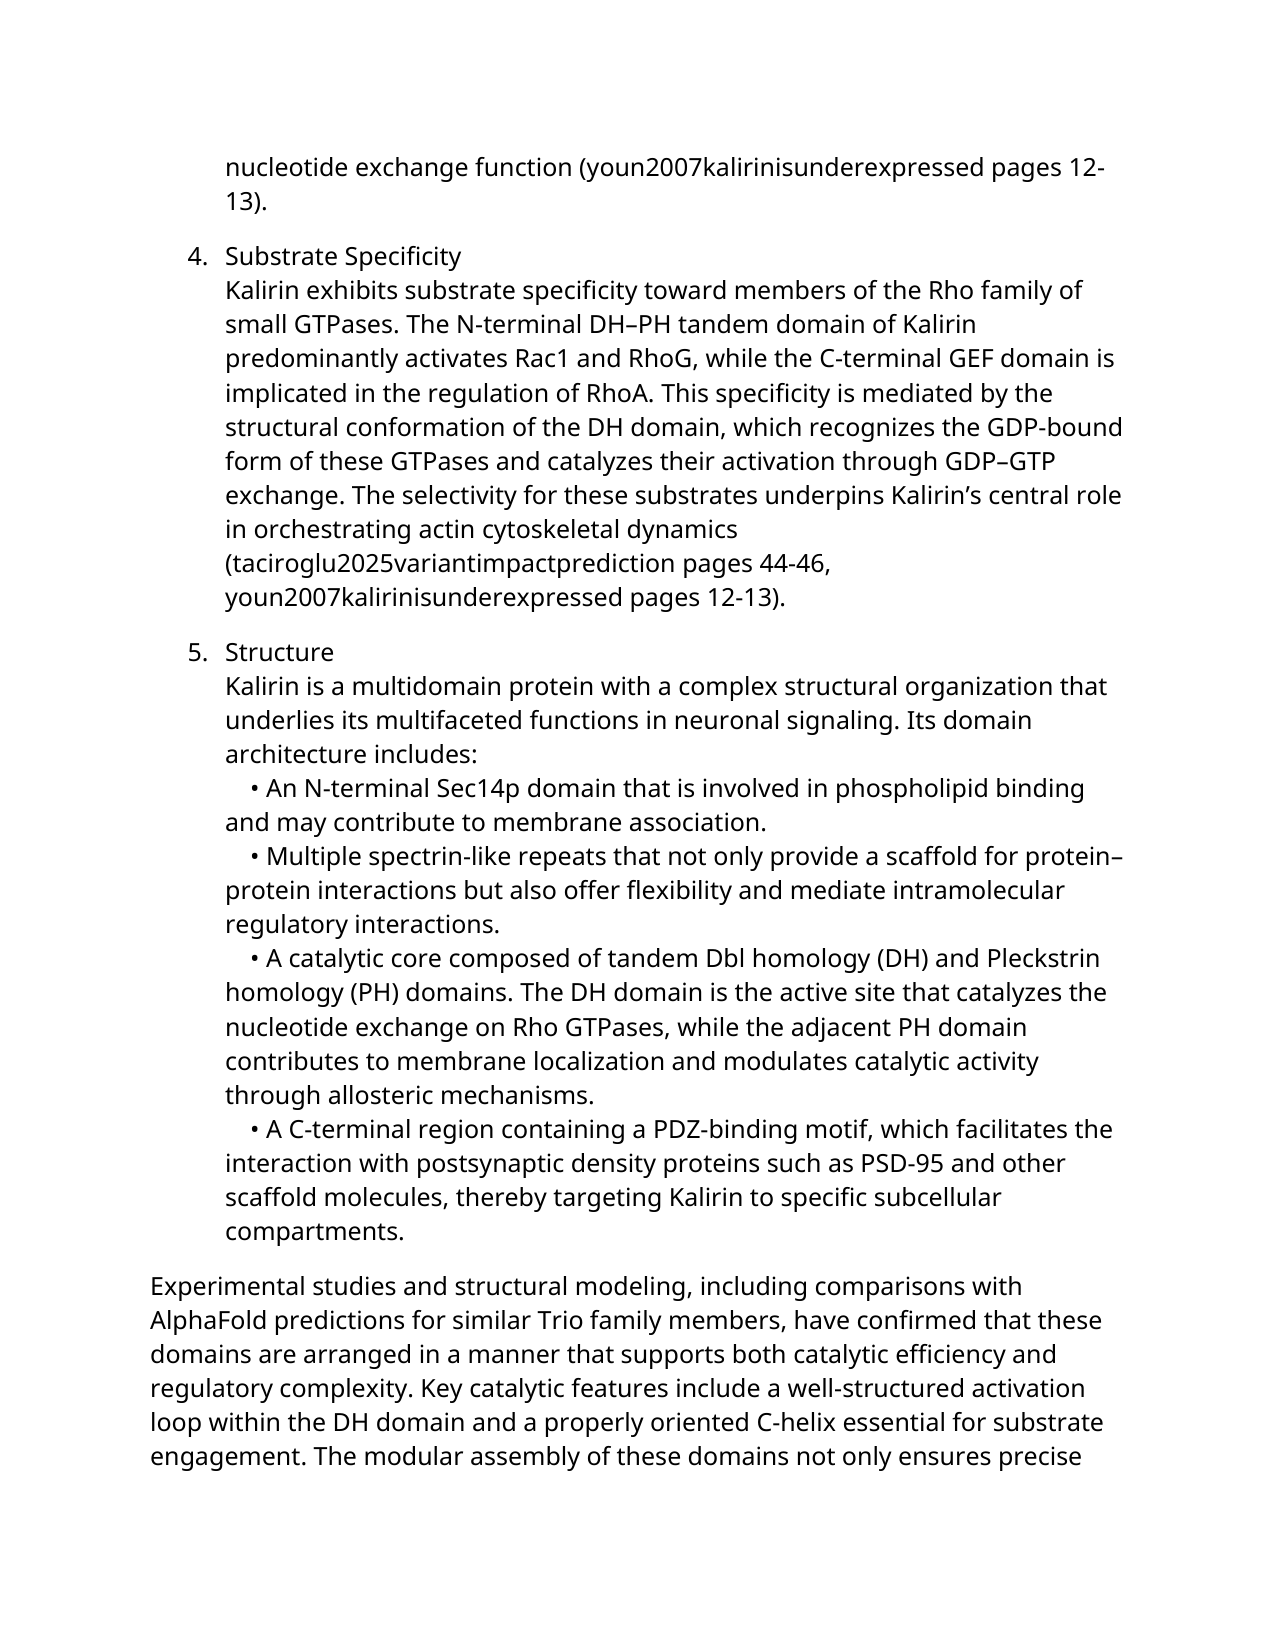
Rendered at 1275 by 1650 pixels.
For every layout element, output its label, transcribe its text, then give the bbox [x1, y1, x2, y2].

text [150, 1268, 1125, 1473]
list Structure Kalirin is a multidomain protein with a complex structural organization that underlies its multifaceted functions in neuronal signaling. Its domain architecture includes: • An N-terminal Sec14p domain that is involved in phospholipid binding and may contribute to membrane association. • Multiple spectrin-like repeats that not only provide a scaffold for protein–protein interactions but also offer flexibility and mediate intramolecular regulatory interactions. • A catalytic core composed of tandem Dbl homology (DH) and Pleckstrin homology (PH) domains. The DH domain is the active site that catalyzes the nucleotide exchange on Rho GTPases, while the adjacent PH domain contributes to membrane localization and modulates catalytic activity through allosteric mechanisms. • A C-terminal region containing a PDZ-binding motif, which facilitates the interaction with postsynaptic density proteins such as PSD-95 and other scaffold molecules, thereby targeting Kalirin to specific subcellular compartments. [187, 634, 1125, 1248]
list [187, 150, 1125, 218]
list Substrate Specificity Kalirin exhibits substrate specificity toward members of the Rho family of small GTPases. The N-terminal DH–PH tandem domain of Kalirin predominantly activates Rac1 and RhoG, while the C-terminal GEF domain is implicated in the regulation of RhoA. This specificity is mediated by the structural conformation of the DH domain, which recognizes the GDP-bound form of these GTPases and catalyzes their activation through GDP–GTP exchange. The selectivity for these substrates underpins Kalirin’s central role in orchestrating actin cytoskeletal dynamics (taciroglu2025variantimpactprediction pages 44-46, youn2007kalirinisunderexpressed pages 12-13). [187, 239, 1125, 614]
